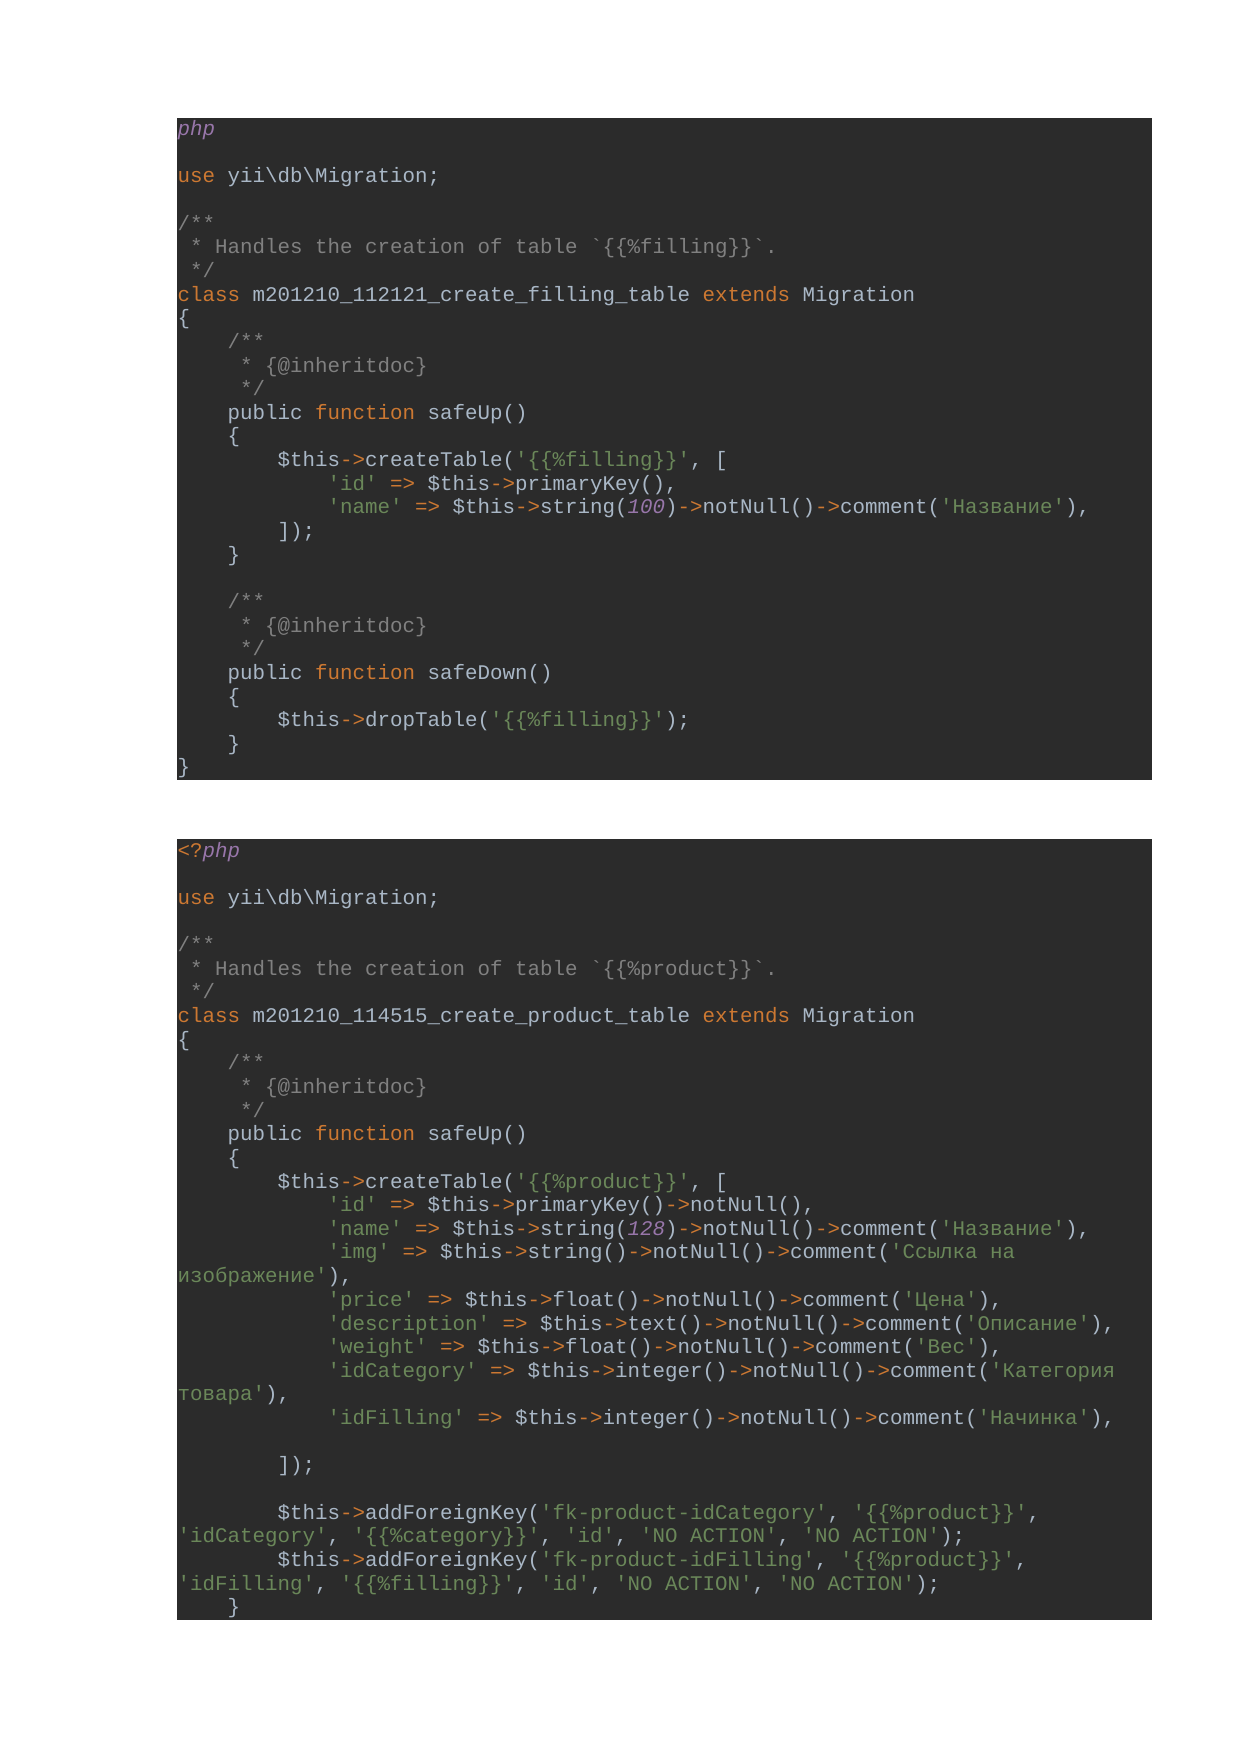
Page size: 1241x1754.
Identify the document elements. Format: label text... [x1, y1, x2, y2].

text php use yii\db\Migration; /** * Handles the creation of table `{{%filling}}`. */ class m201210_112121_create_filling_table extends Migration { /** * {@inheritdoc} */ public function safeUp() { $this->createTable('{{%filling}}', [ 'id' => $this->primaryKey(), 'name' => $this->string(100)->notNull()->comment('Название'), ]); } /** * {@inheritdoc} */ public function safeDown() { $this->dropTable('{{%filling}}'); } } [177, 118, 1152, 780]
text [177, 839, 1152, 1620]
